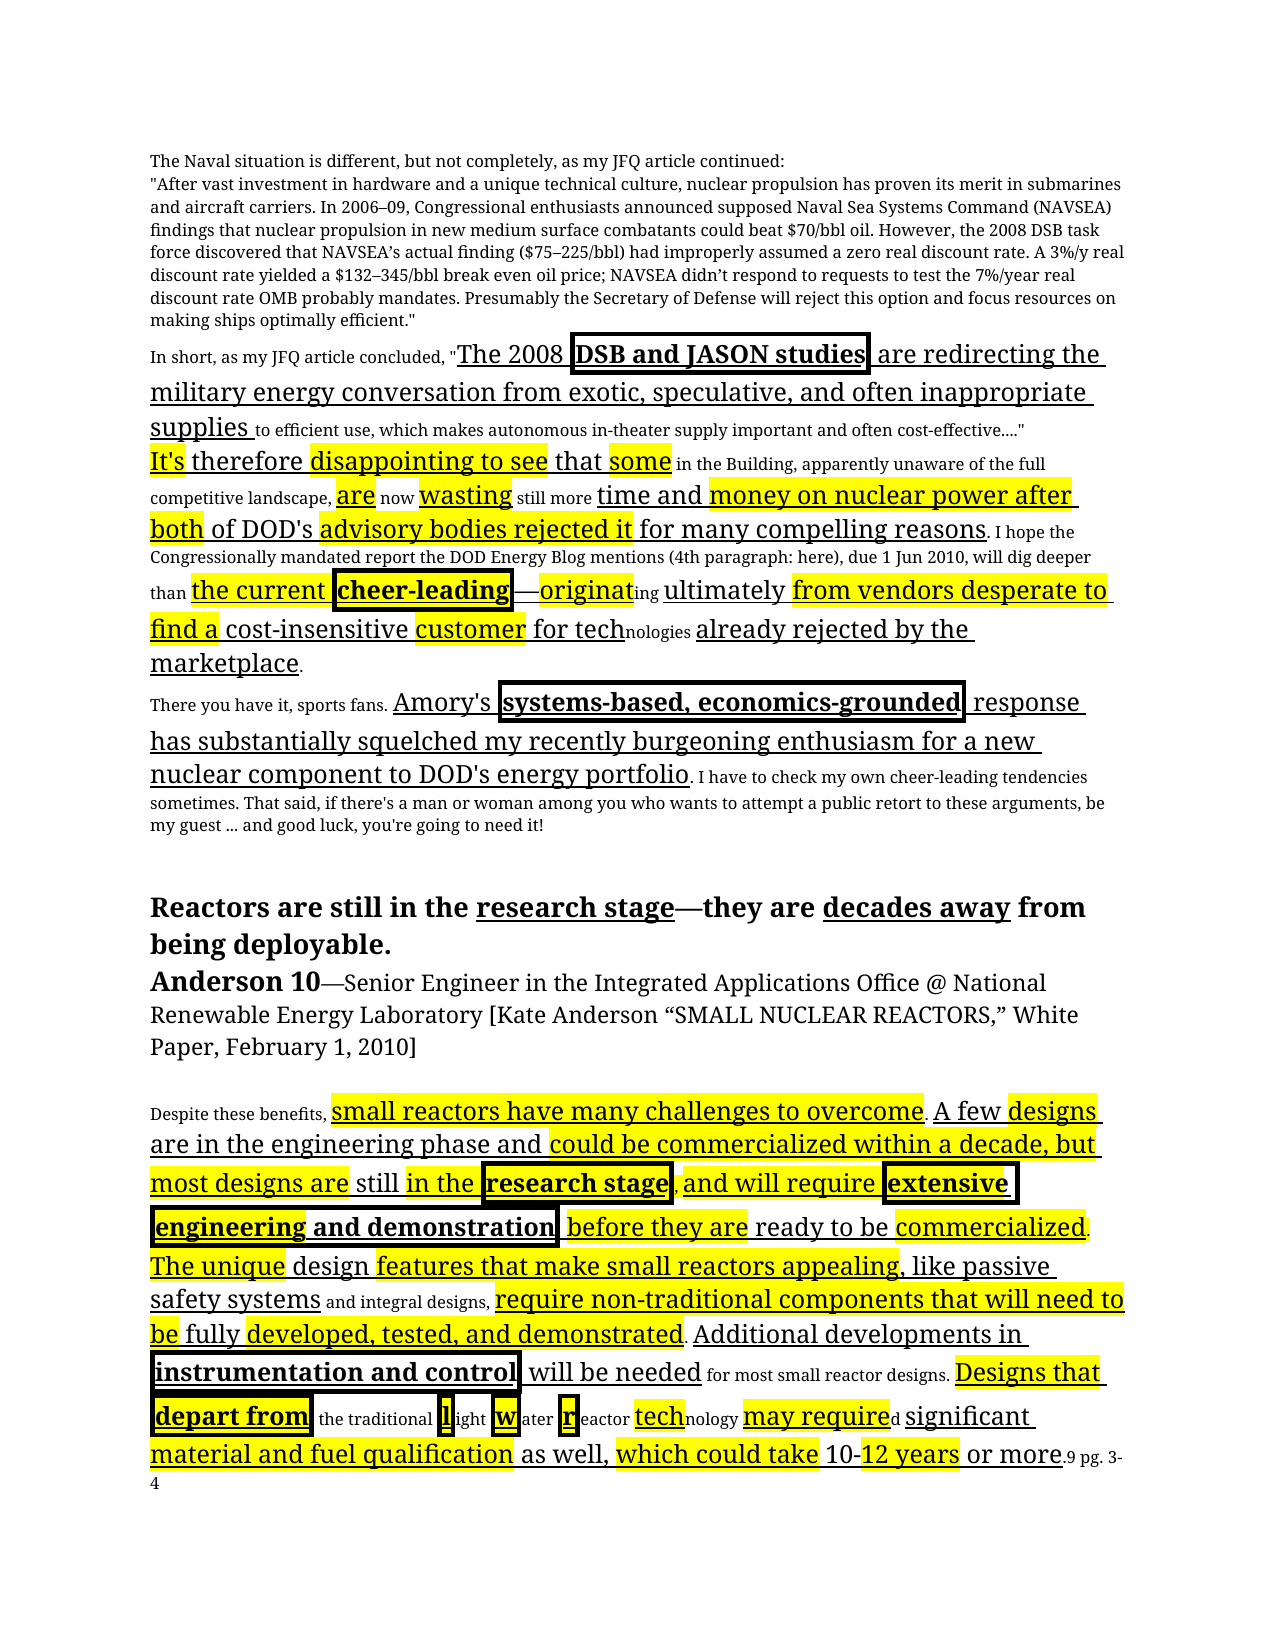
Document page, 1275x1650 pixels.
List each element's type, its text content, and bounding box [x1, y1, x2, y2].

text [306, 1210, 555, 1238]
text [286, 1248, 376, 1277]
text The Naval situation is different, but not completely, as my JFQ article continued: [150, 150, 1125, 173]
text Despite these benefits, small reactors have many challenges to overcome. A few designs are in the engineering phase and could be commercialized within a decade, but most designs are still in the research stage, and will require extensive engineering and demonstration before they are ready to be commercialized. The unique design features that make small reactors appealing, like passive safety systems and integral designs, require non-traditional components that will need to be fully developed, tested, and demonstrated. Additional developments in instrumentation and control will be needed for most small reactor designs. Designs that depart from the traditional light water reactor technology may required significant material and fuel qualification as well, which could take 10-12 years or more.9 pg. 3-4 [560, 1093, 1125, 1311]
text It's therefore disappointing to see that some in the Building, apparently unaware of the full competitive landscape, are now wasting still more time and money on nuclear power after both of DOD's advisory bodies rejected it for many compelling reasons. I hope the Congressionally mandated report the DOD Energy Blog mentions (4th paragraph: here), due 1 Jun 2010, will dig deeper than the current cheer-leading—originating ultimately from vendors desperate to find a cost-insensitive customer for technologies already rejected by the marketplace. [150, 443, 1125, 680]
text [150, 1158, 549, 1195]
text Despite these benefits, small reactors have many challenges to overcome. A few designs are in the engineering phase and could be commercialized within a decade, but most designs are still in the research stage, and will require extensive engineering and demonstration before they are ready to be commercialized. The unique design features that make small reactors appealing, like passive safety systems and integral designs, require non-traditional components that will need to be fully developed, tested, and demonstrated. Additional developments in instrumentation and control will be needed for most small reactor designs. Designs that depart from the traditional light water reactor technology may required significant material and fuel qualification as well, which could take 10-12 years or more.9 pg. 3-4 [150, 1313, 1125, 1494]
text There you have it, sports fans. Amory's systems-based, economics-grounded response has substantially squelched my recently burgeoning enthusiasm for a new nuclear component to DOD's energy portfolio. I have to check my own cheer-leading tendencies sometimes. That said, if there's a man or woman among you who wants to attempt a public retort to these arguments, be my guest ... and good luck, you're going to need it! [150, 680, 1125, 837]
text Anderson 10—Senior Engineer in the Integrated Applications Office @ National Renewable Energy Laboratory [Kate Anderson “SMALL NUCLEAR REACTORS,” White Paper, February 1, 2010] [150, 962, 1125, 1062]
text "After vast investment in hardware and a unique technical culture, nuclear propulsion has proven its merit in submarines and aircraft carriers. In 2006–09, Congressional enthusiasts announced supposed Naval Sea Systems Command (NAVSEA) findings that nuclear propulsion in new medium surface combatants could beat $70/bbl oil. However, the 2008 DSB task force discovered that NAVSEA’s actual finding ($75–225/bbl) had improperly assumed a zero real discount rate. A 3%/y real discount rate yielded a $132–345/bbl break even oil price; NAVSEA didn’t respond to requests to test the 7%/year real discount rate OMB probably mandates. Presumably the Secretary of Defense will reject this option and focus resources on making ships optimally efficient." [150, 173, 1125, 332]
text In short, as my JFQ article concluded, "The 2008 DSB and JASON studies are redirecting the military energy conversation from exotic, speculative, and often inappropriate supplies to efficient use, which makes autonomous in-theater supply important and often cost-effective...." [150, 332, 1125, 443]
subtitle Reactors are still in the research stage—they are decades away from being deployable. [150, 889, 1125, 962]
